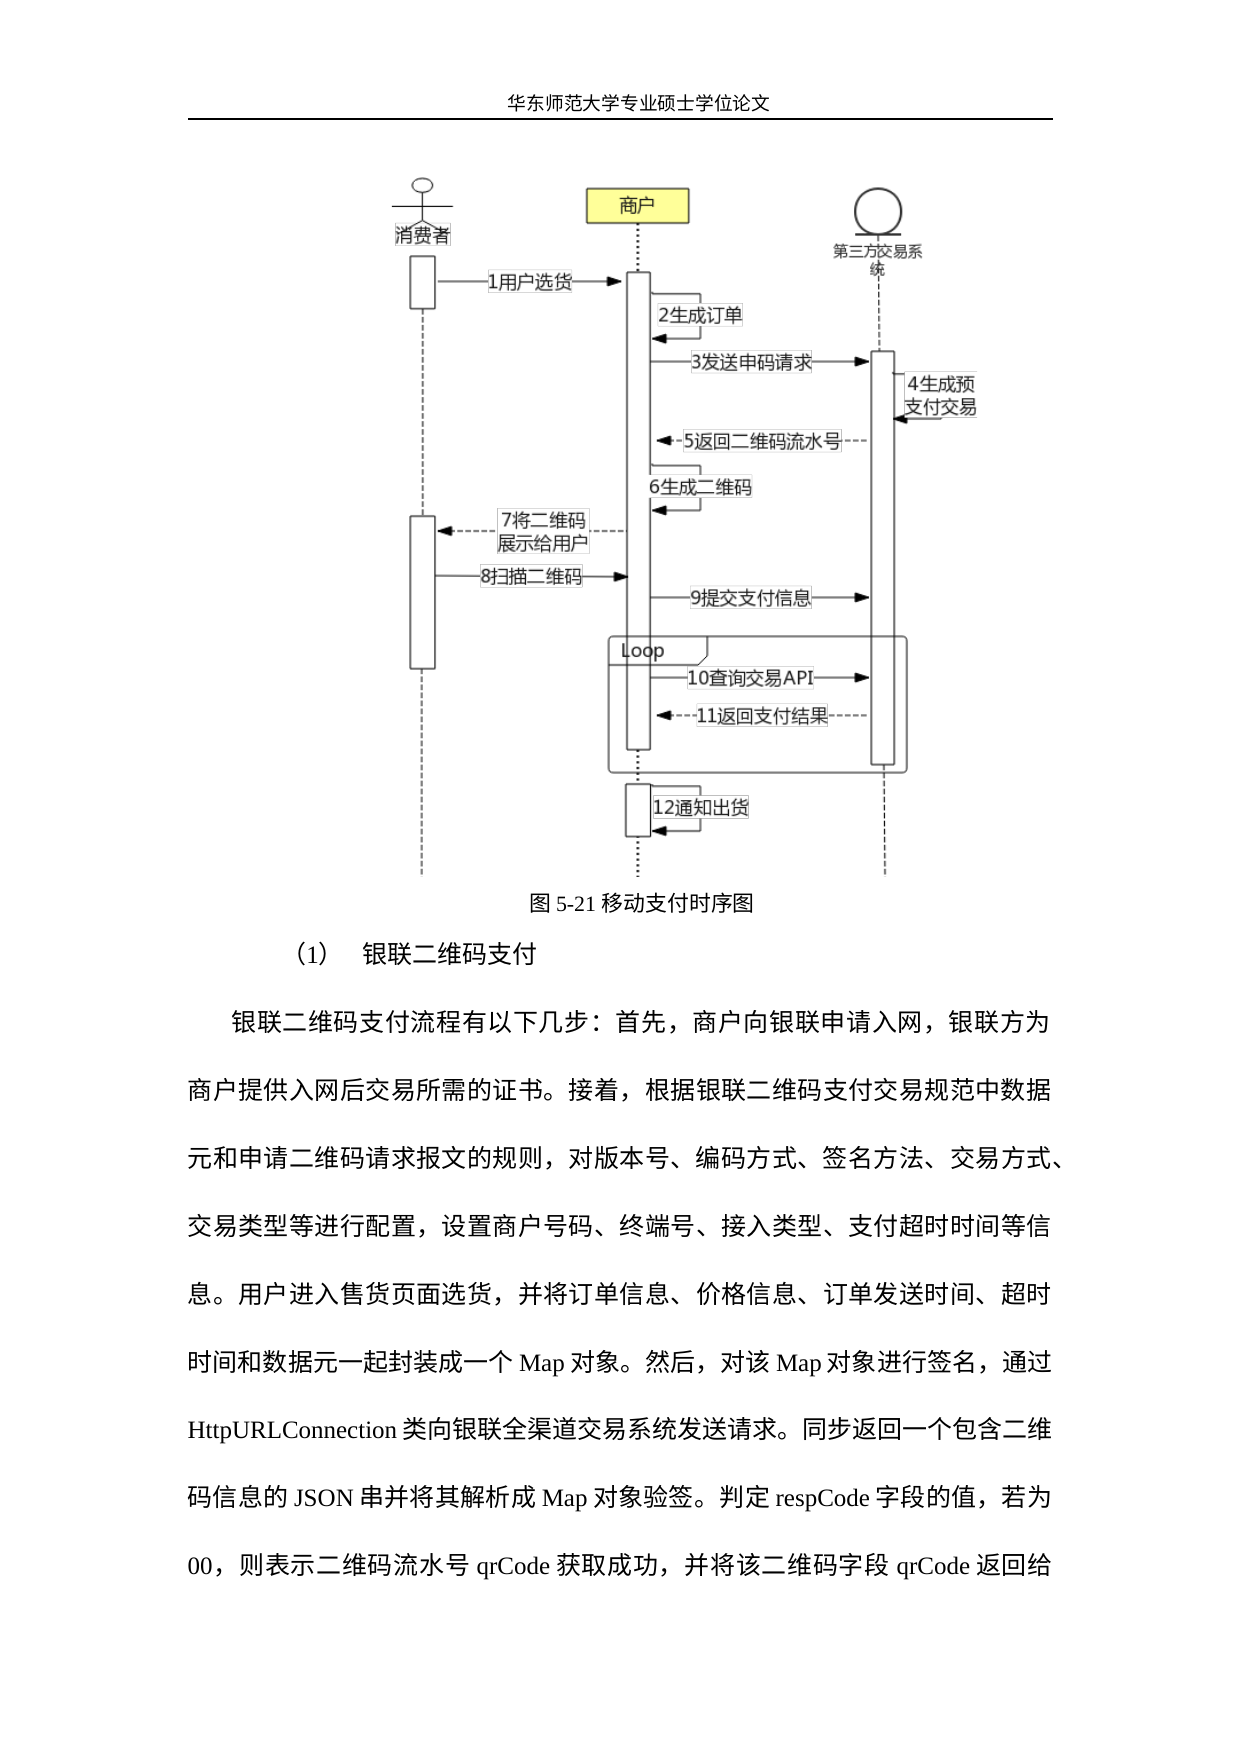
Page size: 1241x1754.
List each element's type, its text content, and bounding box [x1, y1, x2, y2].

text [187, 987, 1053, 1598]
list 银联二维码支付 [281, 919, 1053, 987]
picture [314, 171, 978, 877]
